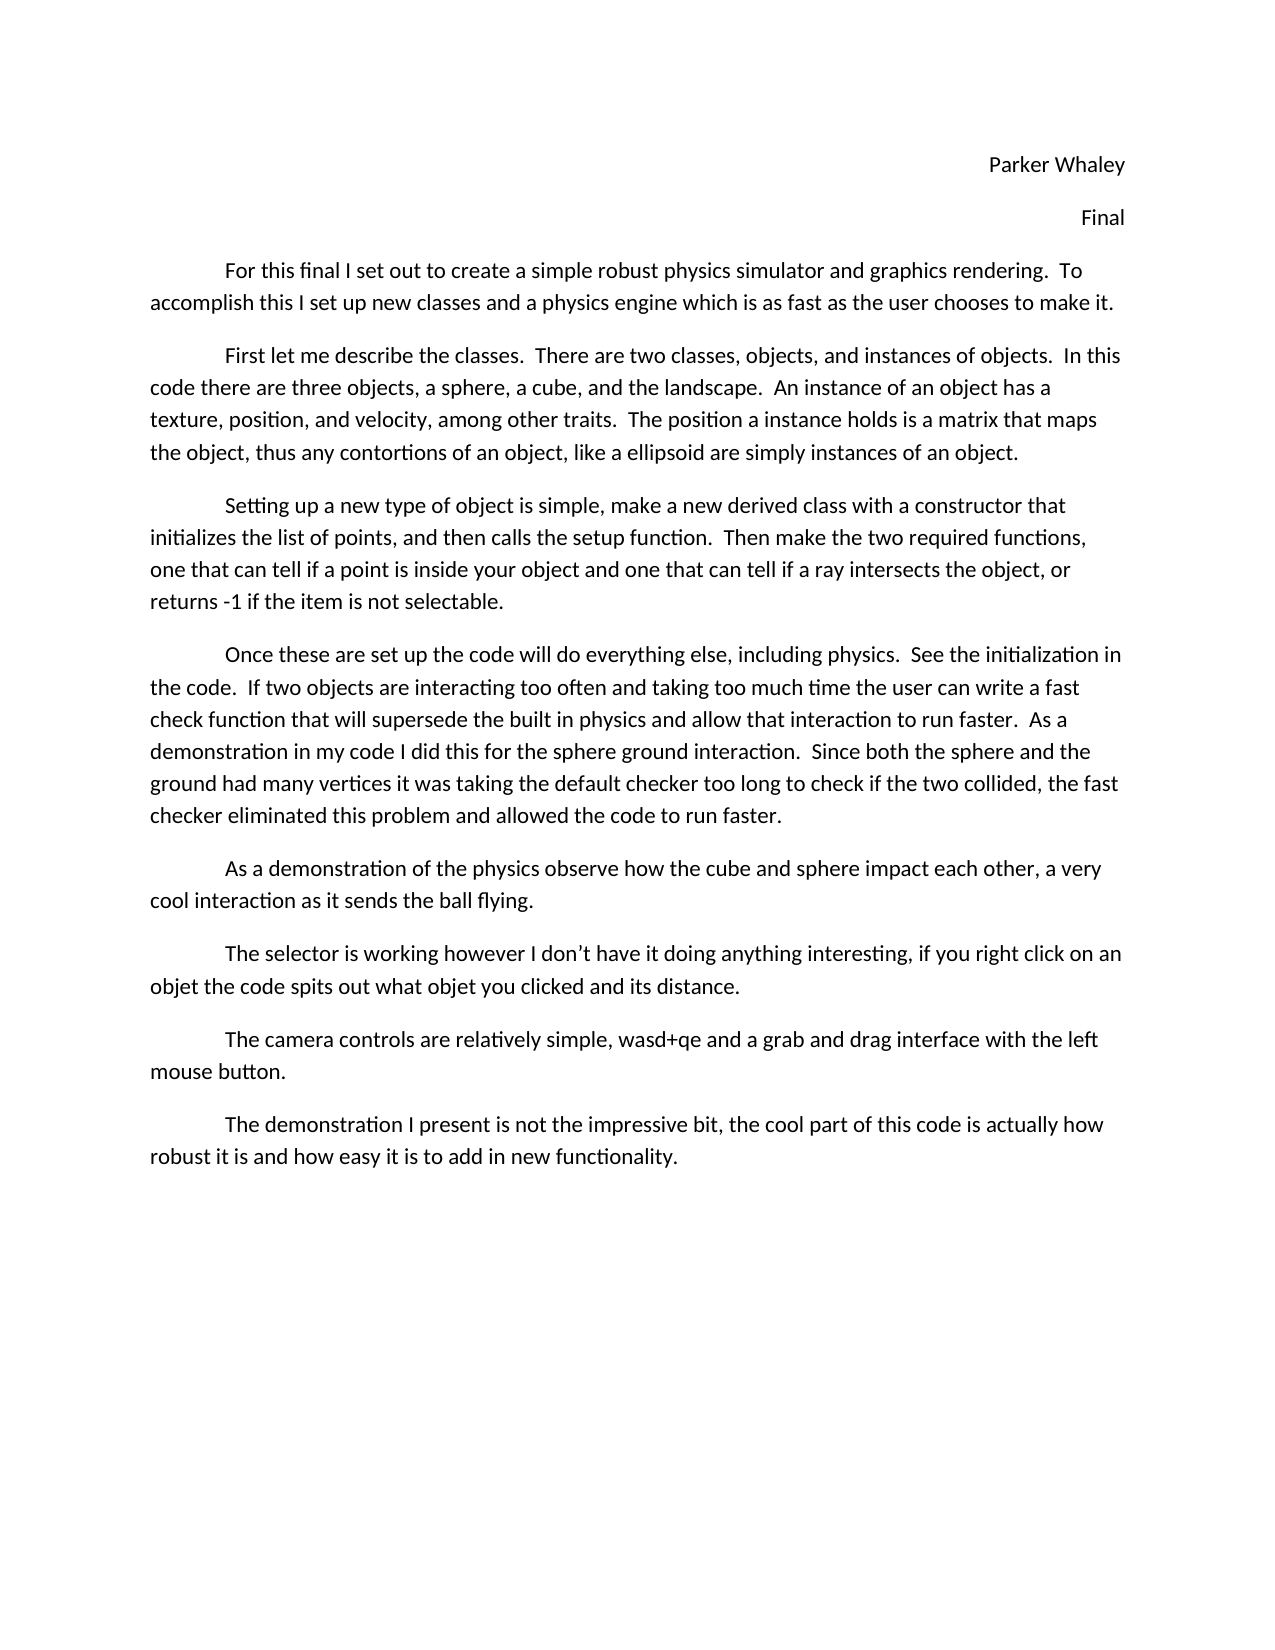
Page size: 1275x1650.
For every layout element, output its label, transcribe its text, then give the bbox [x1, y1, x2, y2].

text As a demonstration of the physics observe how the cube and sphere impact each other, a very cool interaction as it sends the ball flying. [150, 854, 1125, 914]
text Once these are set up the code will do everything else, including physics. See the initialization in the code. If two objects are interacting too often and taking too much time the user can write a fast check function that will supersede the built in physics and allow that interaction to run faster. As a demonstration in my code I did this for the sphere ground interaction. Since both the sphere and the ground had many vertices it was taking the default checker too long to check if the two collided, the fast checker eliminated this problem and allowed the code to run faster. [150, 640, 1125, 829]
text First let me describe the classes. There are two classes, objects, and instances of objects. In this code there are three objects, a sphere, a cube, and the landscape. An instance of an object has a texture, position, and velocity, among other traits. The position a instance holds is a matrix that maps the object, thus any contortions of an object, like a ellipsoid are simply instances of an object. [150, 341, 1125, 466]
text Parker Whaley [150, 150, 1125, 178]
text The demonstration I present is not the impressive bit, the cool part of this code is actually how robust it is and how easy it is to add in new functionality. [150, 1110, 1125, 1170]
text The camera controls are relatively simple, wasd+qe and a grab and drag interface with the left mouse button. [150, 1025, 1125, 1085]
text The selector is working however I don’t have it doing anything interesting, if you right click on an objet the code spits out what objet you clicked and its distance. [150, 939, 1125, 1000]
text Setting up a new type of object is simple, make a new derived class with a constructor that initializes the list of points, and then calls the setup function. Then make the two required functions, one that can tell if a point is inside your object and one that can tell if a ray intersects the object, or returns -1 if the item is not selectable. [150, 491, 1125, 615]
text For this final I set out to create a simple robust physics simulator and graphics rendering. To accomplish this I set up new classes and a physics engine which is as fast as the user chooses to make it. [150, 256, 1125, 316]
text Final [150, 203, 1125, 231]
